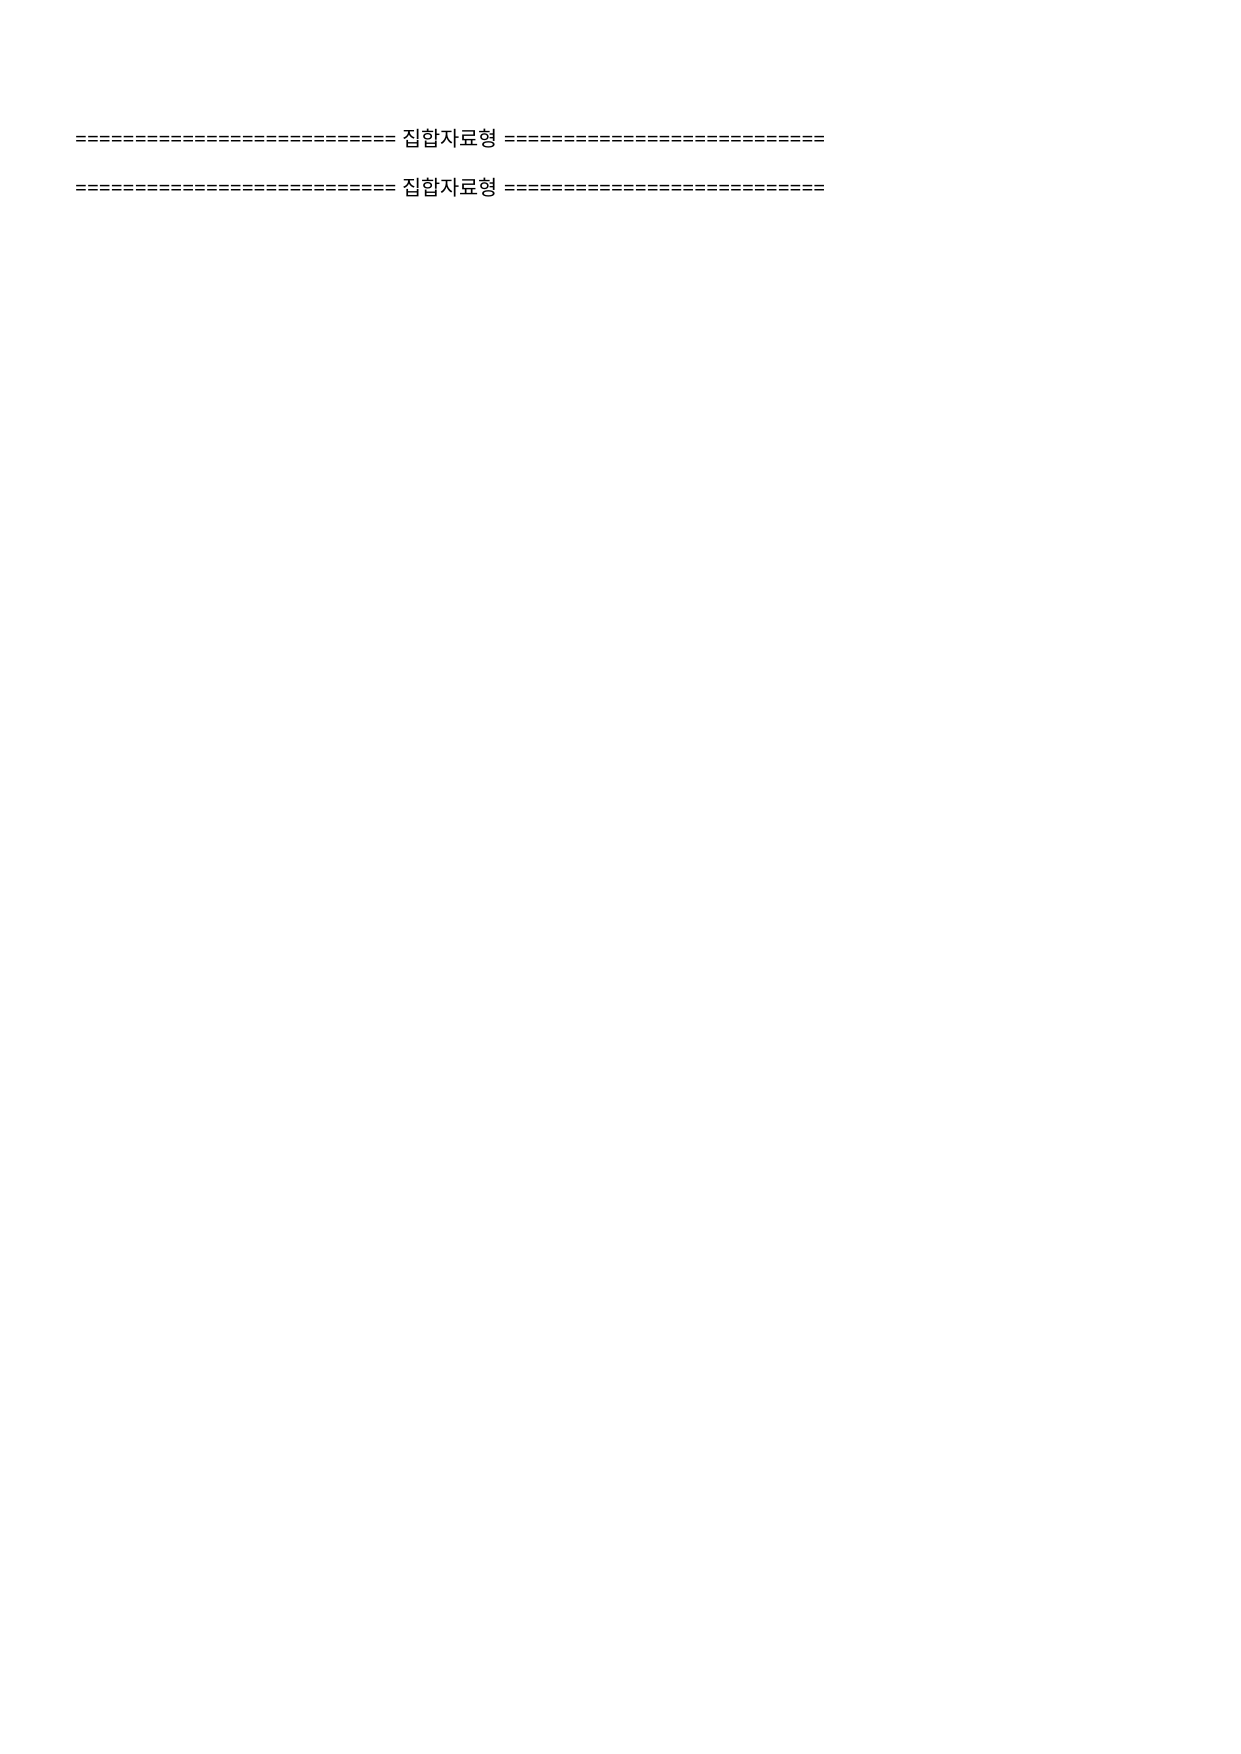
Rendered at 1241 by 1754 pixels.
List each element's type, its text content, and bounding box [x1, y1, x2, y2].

text =========================== 집합자료형 =========================== [75, 172, 1165, 202]
text =========================== 집합자료형 =========================== [75, 122, 1165, 153]
